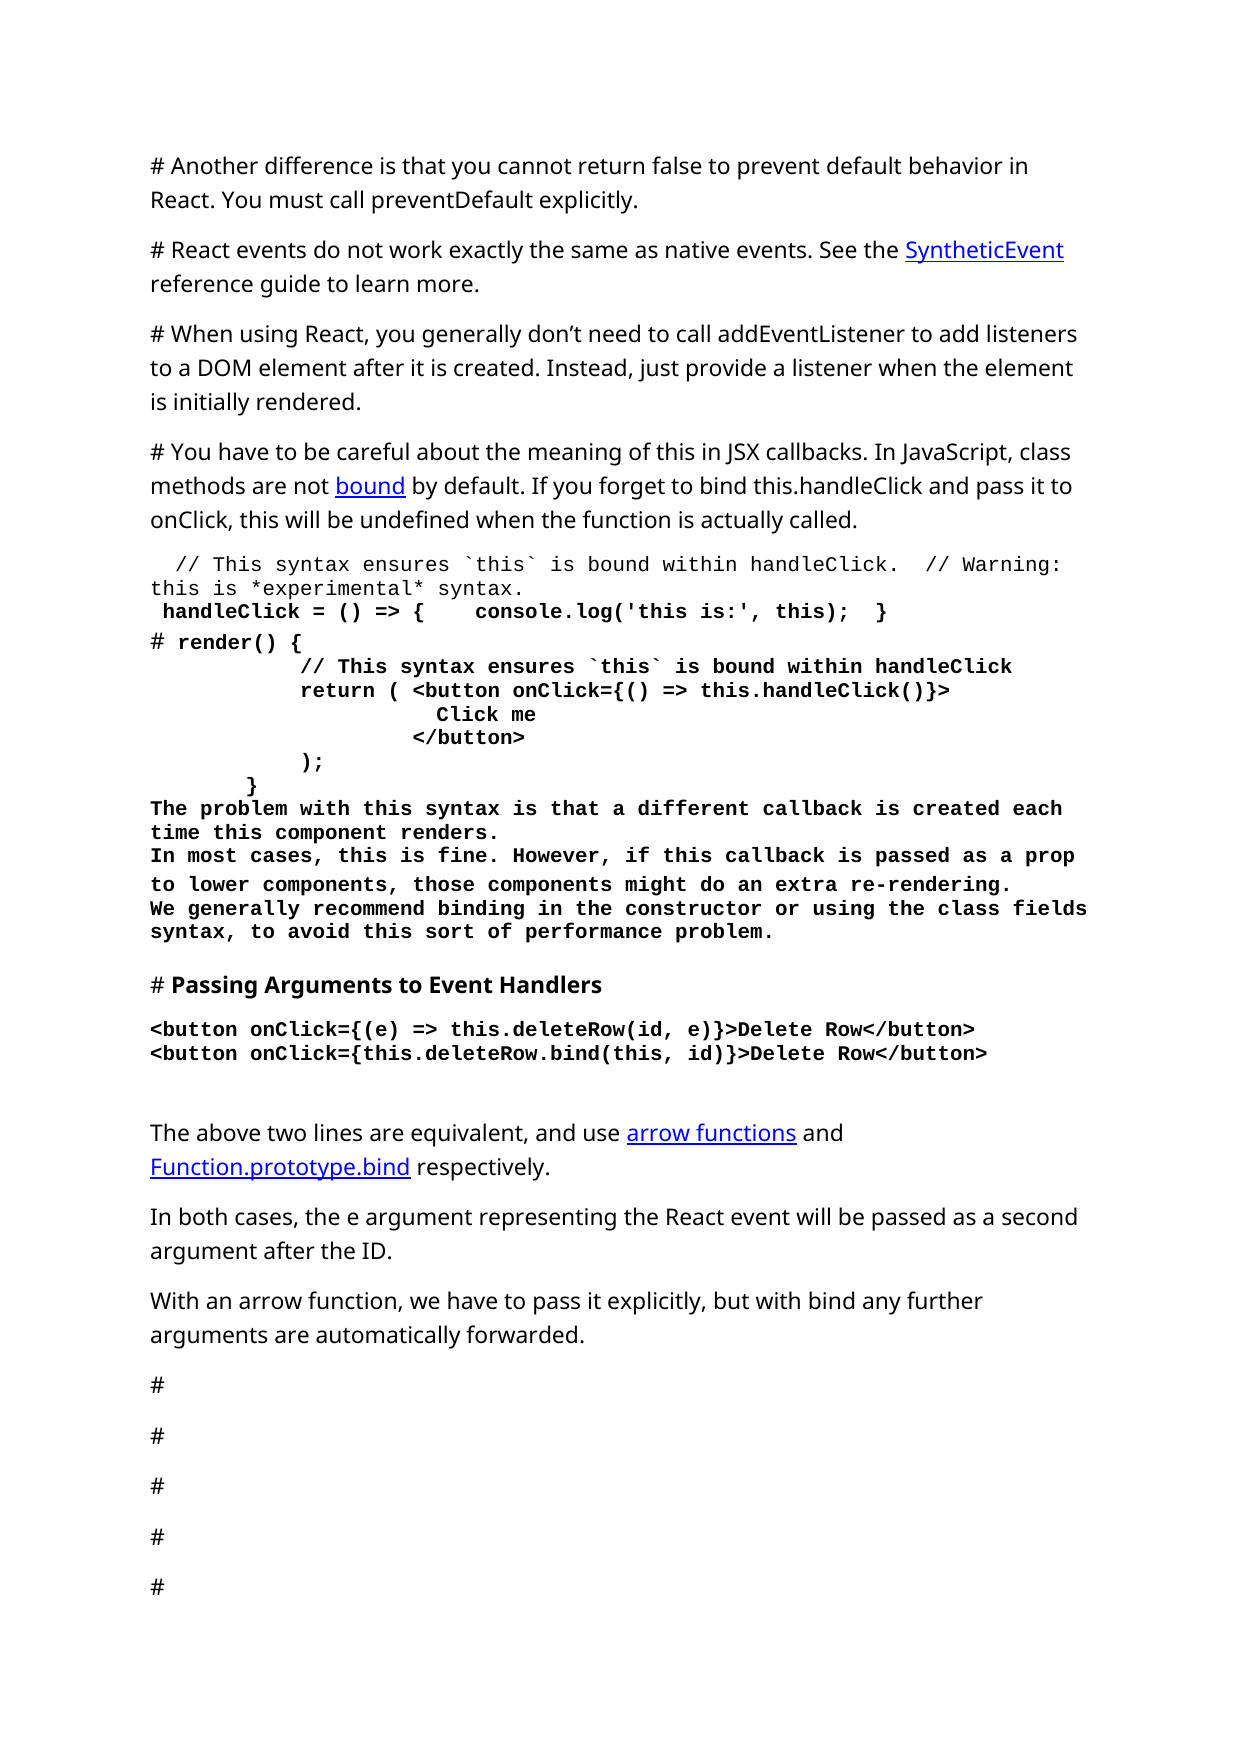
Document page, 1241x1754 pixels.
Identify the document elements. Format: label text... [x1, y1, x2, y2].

text # [150, 1369, 1090, 1401]
text # You have to be careful about the meaning of this in JSX callbacks. In JavaScript, class methods are not bound by default. If you forget to bind this.handleClick and pass it to onClick, this will be undefined when the function is actually called. [150, 436, 1090, 535]
text handleClick = () => { console.log('this is:', this); } [150, 601, 1090, 625]
text } [150, 774, 1090, 798]
text # [150, 1470, 1090, 1501]
text # Passing Arguments to Event Handlers [150, 969, 1090, 1000]
text In most cases, this is fine. However, if this callback is passed as a prop to lower components, those components might do an extra re-rendering. [150, 846, 1090, 898]
text With an arrow function, we have to pass it explicitly, but with bind any further arguments are automatically forwarded. [150, 1285, 1090, 1350]
text // This syntax ensures `this` is bound within handleClick. // Warning: this is *experimental* syntax. [150, 554, 1090, 601]
text # [150, 1571, 1090, 1602]
text # Another difference is that you cannot return false to prevent default behavior in React. You must call preventDefault explicitly. [150, 150, 1090, 215]
text // This syntax ensures `this` is bound within handleClick return ( <button onClick={() => this.handleClick()}> [300, 656, 1090, 704]
text # When using React, you generally don’t need to call addEventListener to add listeners to a DOM element after it is created. Instead, just provide a listener when the element is initially rendered. [150, 318, 1090, 417]
text We generally recommend binding in the constructor or using the class fields syntax, to avoid this sort of performance problem. [150, 898, 1090, 945]
text # [150, 1420, 1090, 1451]
text Click me [300, 704, 1090, 727]
text </button> [300, 727, 1090, 751]
text In both cases, the e argument representing the React event will be passed as a second argument after the ID. [150, 1201, 1090, 1266]
text # render() { [150, 625, 1090, 656]
text # React events do not work exactly the same as native events. See the SyntheticEvent reference guide to learn more. [150, 234, 1090, 299]
text The above two lines are equivalent, and use arrow functions and Function.prototype.bind respectively. [150, 1117, 1090, 1182]
text # [150, 1521, 1090, 1552]
text <button onClick={this.deleteRow.bind(this, id)}>Delete Row</button> [150, 1043, 1090, 1066]
text The problem with this syntax is that a different callback is created each time this component renders. [150, 798, 1090, 846]
text ); [300, 751, 1090, 774]
text <button onClick={(e) => this.deleteRow(id, e)}>Delete Row</button> [150, 1019, 1090, 1043]
